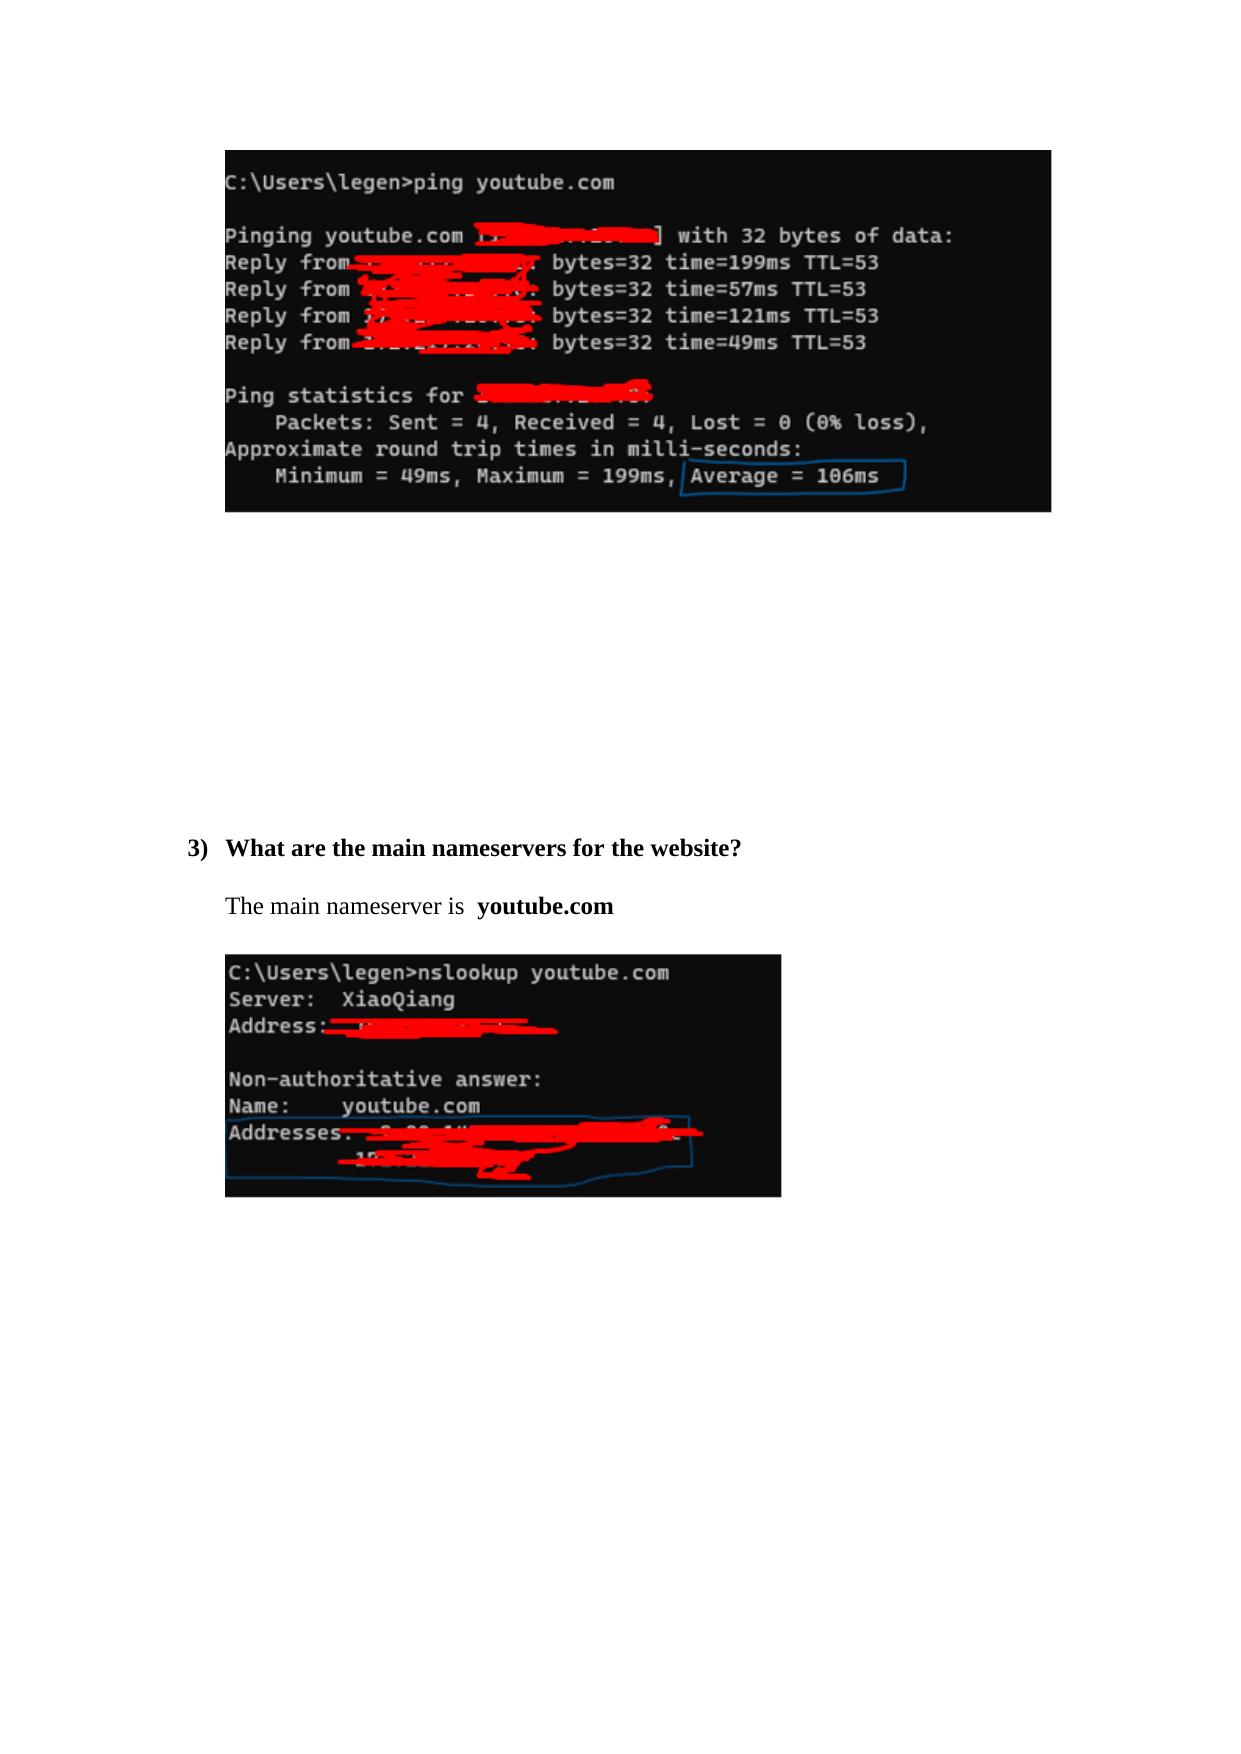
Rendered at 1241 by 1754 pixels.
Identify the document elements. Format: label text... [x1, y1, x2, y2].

picture [225, 150, 1052, 514]
list What are the main nameservers for the website? [187, 833, 1090, 862]
picture [225, 953, 782, 1199]
list The main nameserver is youtube.com [225, 891, 1090, 920]
